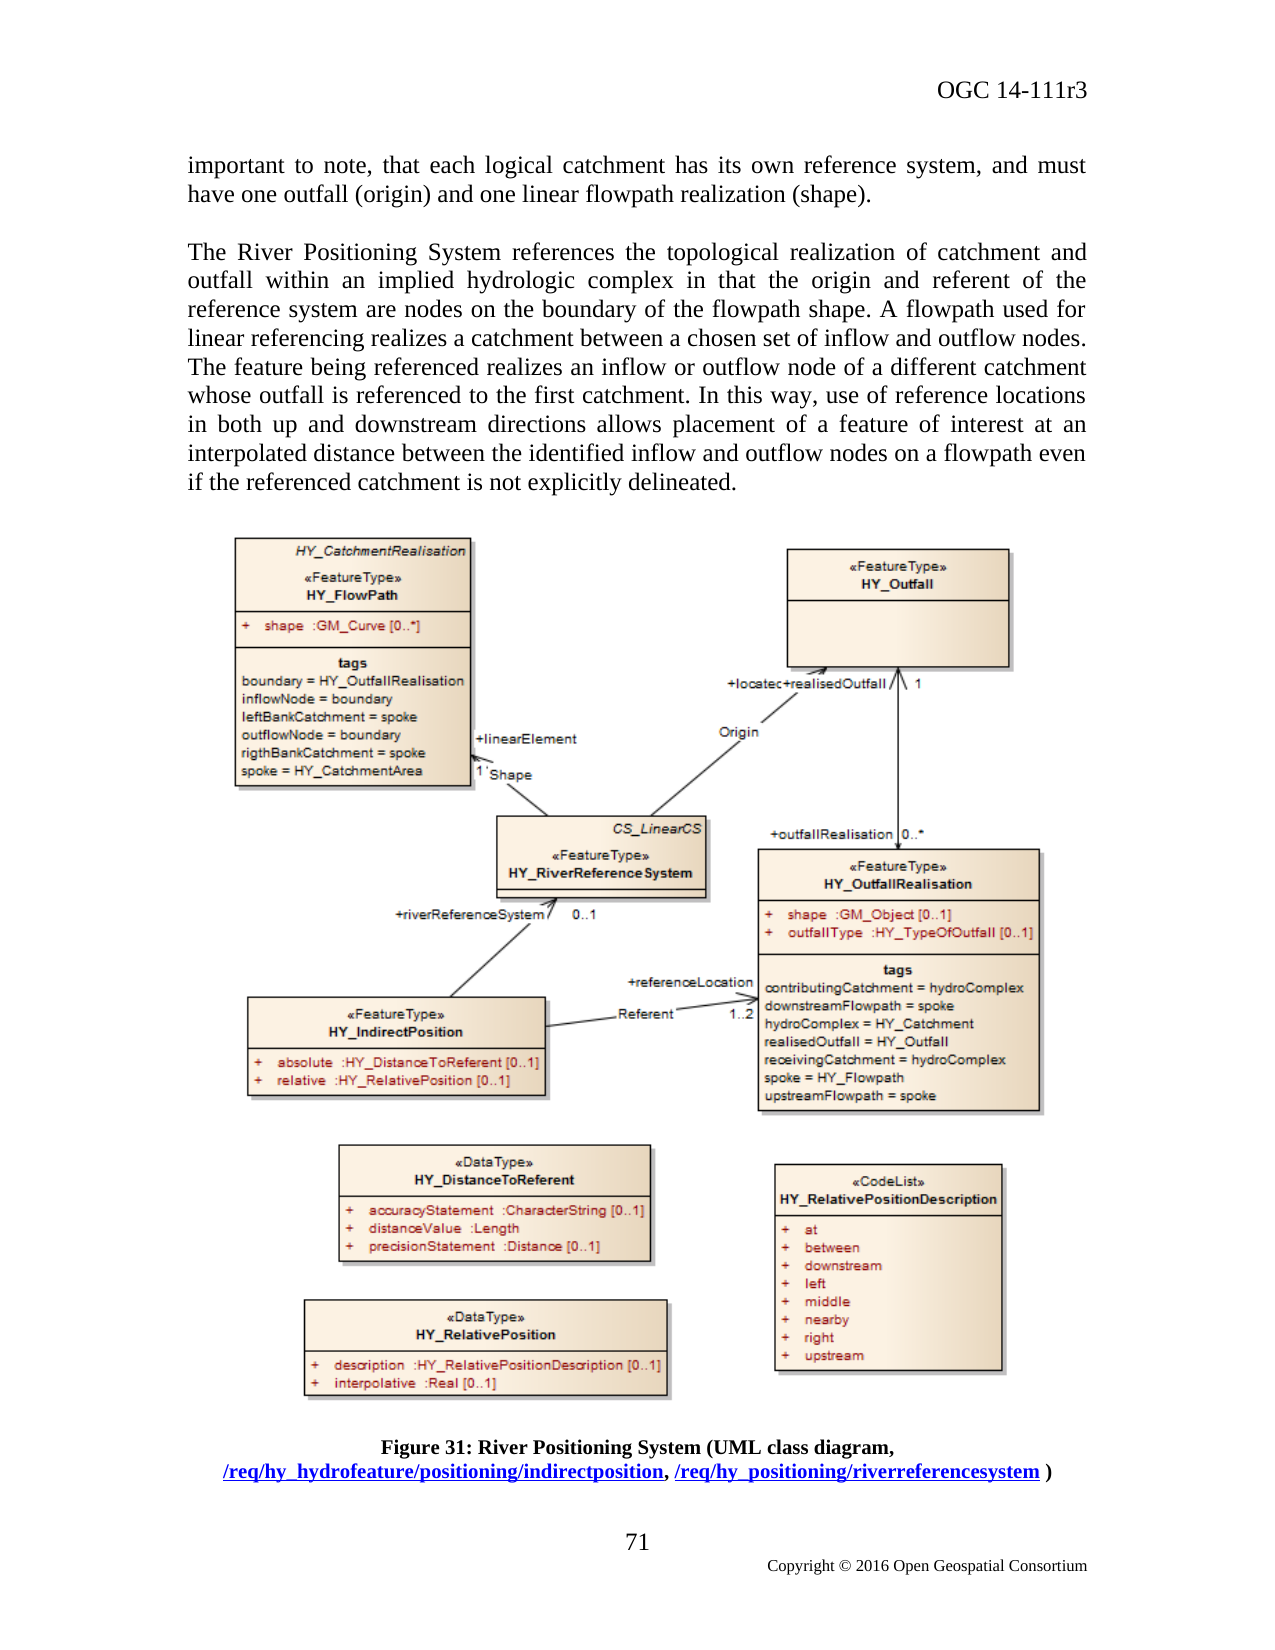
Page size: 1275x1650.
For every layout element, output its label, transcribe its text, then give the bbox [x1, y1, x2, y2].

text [187, 150, 1087, 207]
picture [221, 524, 1054, 1410]
text The River Positioning System references the topological realization of catchment and outfall within an implied hydrologic complex in that the origin and referent of the reference system are nodes on the boundary of the flowpath shape. A flowpath used for linear referencing realizes a catchment between a chosen set of inflow and outflow nodes. The feature being referenced realizes an inflow or outflow node of a different catchment whose outfall is referenced to the first catchment. In this way, use of reference locations in both up and downstream directions allows placement of a feature of interest at an interpolated distance between the identified inflow and outflow nodes on a flowpath even if the referenced catchment is not explicitly delineated. [187, 237, 1087, 495]
